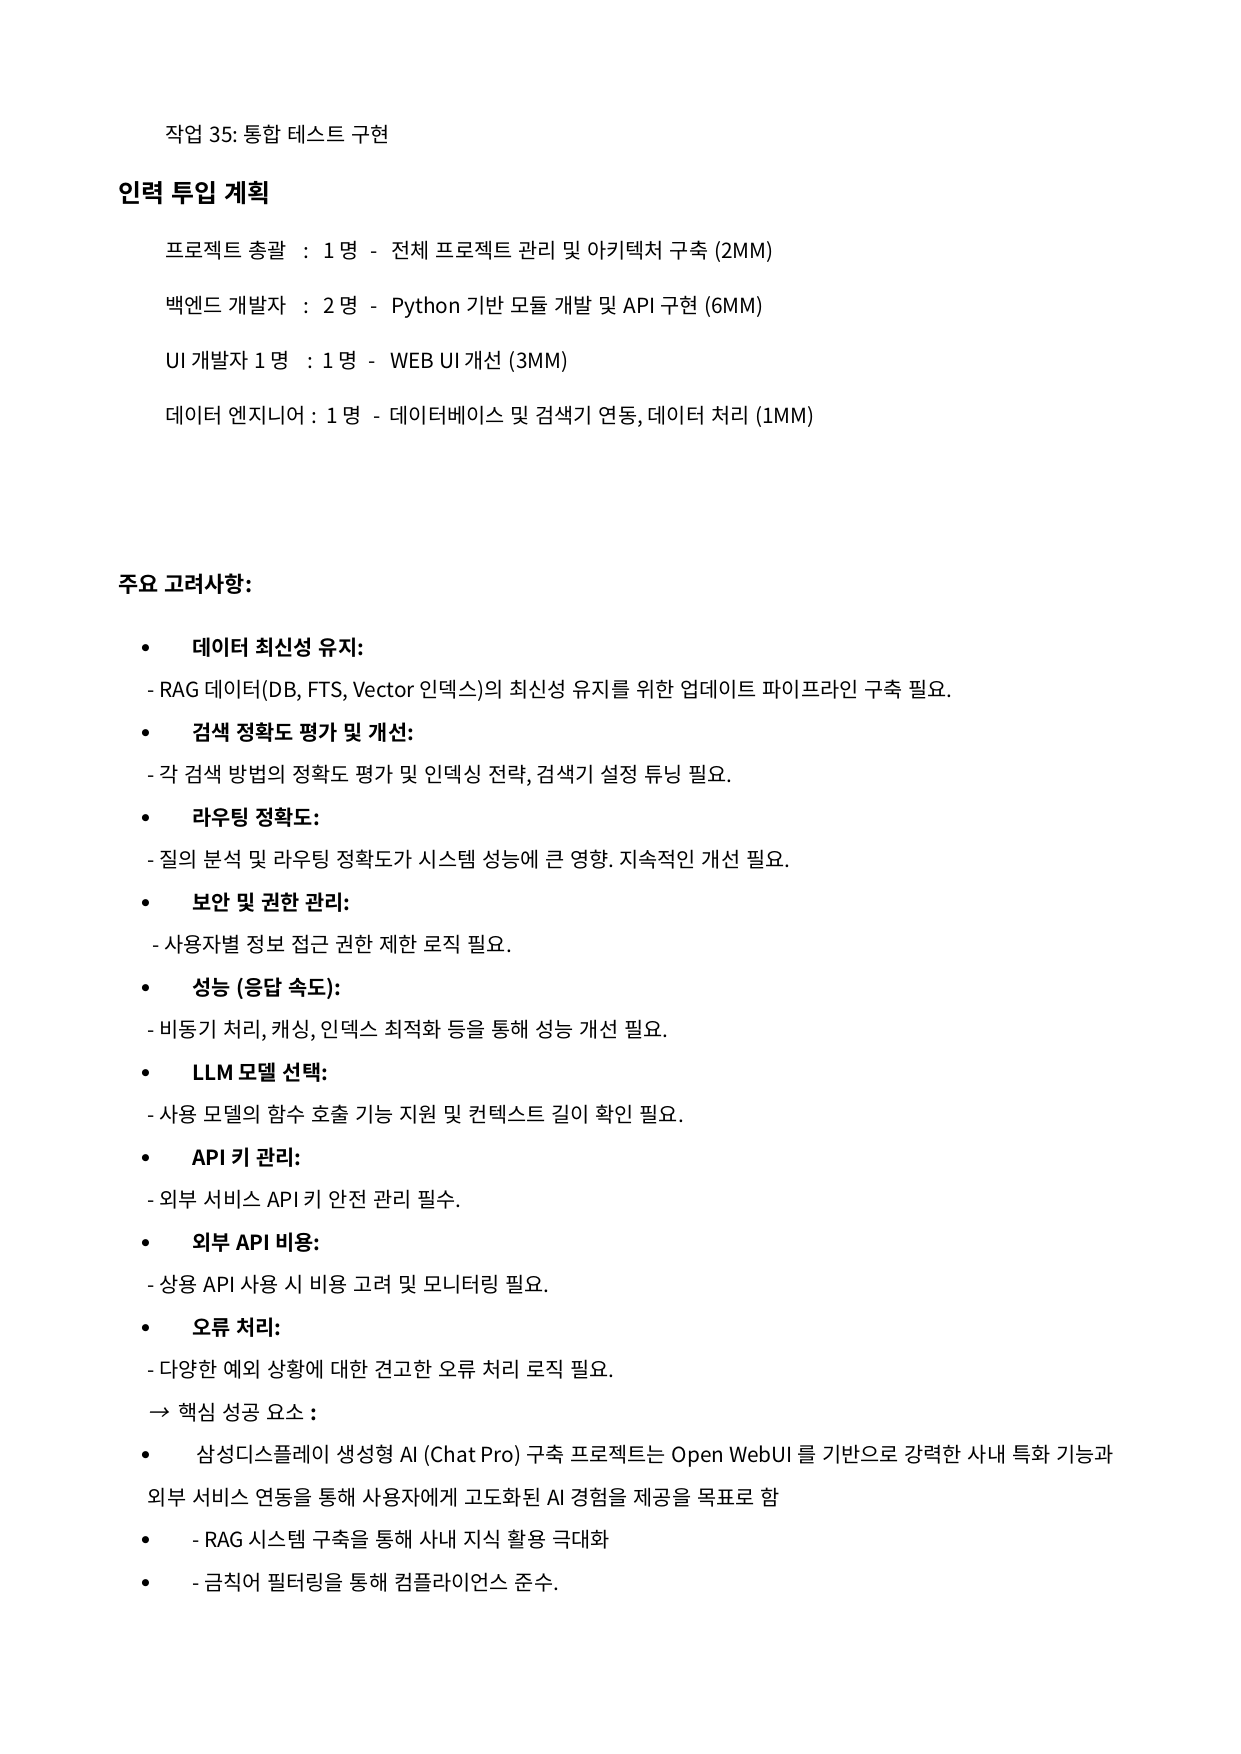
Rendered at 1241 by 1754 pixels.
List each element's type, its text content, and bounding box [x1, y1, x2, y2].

text 프로젝트 총괄 : 1명 - 전체 프로젝트 관리 및 아키텍처 구축 (2MM) [165, 234, 1122, 264]
list 검색 정확도 평가 및 개선: [142, 716, 1122, 746]
list 삼성디스플레이 생성형 AI (Chat Pro) 구축 프로젝트는 Open WebUI를 기반으로 강력한 사내 특화 기능과 외부 서비스 연동을 통해 사용자에게 고도화된 AI 경험을 제공을 목표로 함 [142, 1438, 1122, 1511]
list - RAG 시스템 구축을 통해 사내 지식 활용 극대화 [142, 1523, 1122, 1553]
text 인력 투입 계획 [118, 173, 1122, 209]
text 백엔드 개발자 : 2명 - Python 기반 모듈 개발 및 API 구현 (6MM) [165, 289, 1122, 319]
text 작업 35: 통합 테스트 구현 [165, 118, 1122, 148]
text 주요 고려사항: [118, 567, 1122, 599]
text 데이터 엔지니어 : 1명 - 데이터베이스 및 검색기 연동, 데이터 처리 (1MM) [165, 399, 1122, 429]
list 외부 API 비용: [142, 1226, 1122, 1256]
list 데이터 최신성 유지: [142, 631, 1122, 661]
list 오류 처리: [142, 1311, 1122, 1341]
list - 사용자별 정보 접근 권한 제한 로직 필요. [148, 928, 1122, 958]
list - 금칙어 필터링을 통해 컴플라이언스 준수. [142, 1566, 1122, 1596]
list LLM 모델 선택: [142, 1056, 1122, 1086]
text UI 개발자 1명 : 1명 - WEB UI 개선 (3MM) [165, 344, 1122, 374]
list - 상용 API 사용 시 비용 고려 및 모니터링 필요. [148, 1268, 1122, 1298]
list 성능 (응답 속도): [142, 971, 1122, 1001]
list - 사용 모델의 함수 호출 기능 지원 및 컨텍스트 길이 확인 필요. [148, 1098, 1122, 1128]
list API 키 관리: [142, 1141, 1122, 1171]
list - 비동기 처리, 캐싱, 인덱스 최적화 등을 통해 성능 개선 필요. [148, 1013, 1122, 1043]
list 보안 및 권한 관리: [142, 886, 1122, 916]
list 라우팅 정확도: [142, 801, 1122, 831]
list - 다양한 예외 상황에 대한 견고한 오류 처리 로직 필요. [148, 1353, 1122, 1383]
list - 질의 분석 및 라우팅 정확도가 시스템 성능에 큰 영향. 지속적인 개선 필요. [148, 843, 1122, 873]
list → 핵심 성공 요소 : [148, 1396, 1122, 1426]
list - 각 검색 방법의 정확도 평가 및 인덱싱 전략, 검색기 설정 튜닝 필요. [148, 758, 1122, 788]
list - 외부 서비스 API 키 안전 관리 필수. [148, 1183, 1122, 1213]
list - RAG 데이터(DB, FTS, Vector 인덱스)의 최신성 유지를 위한 업데이트 파이프라인 구축 필요. [148, 673, 1122, 703]
